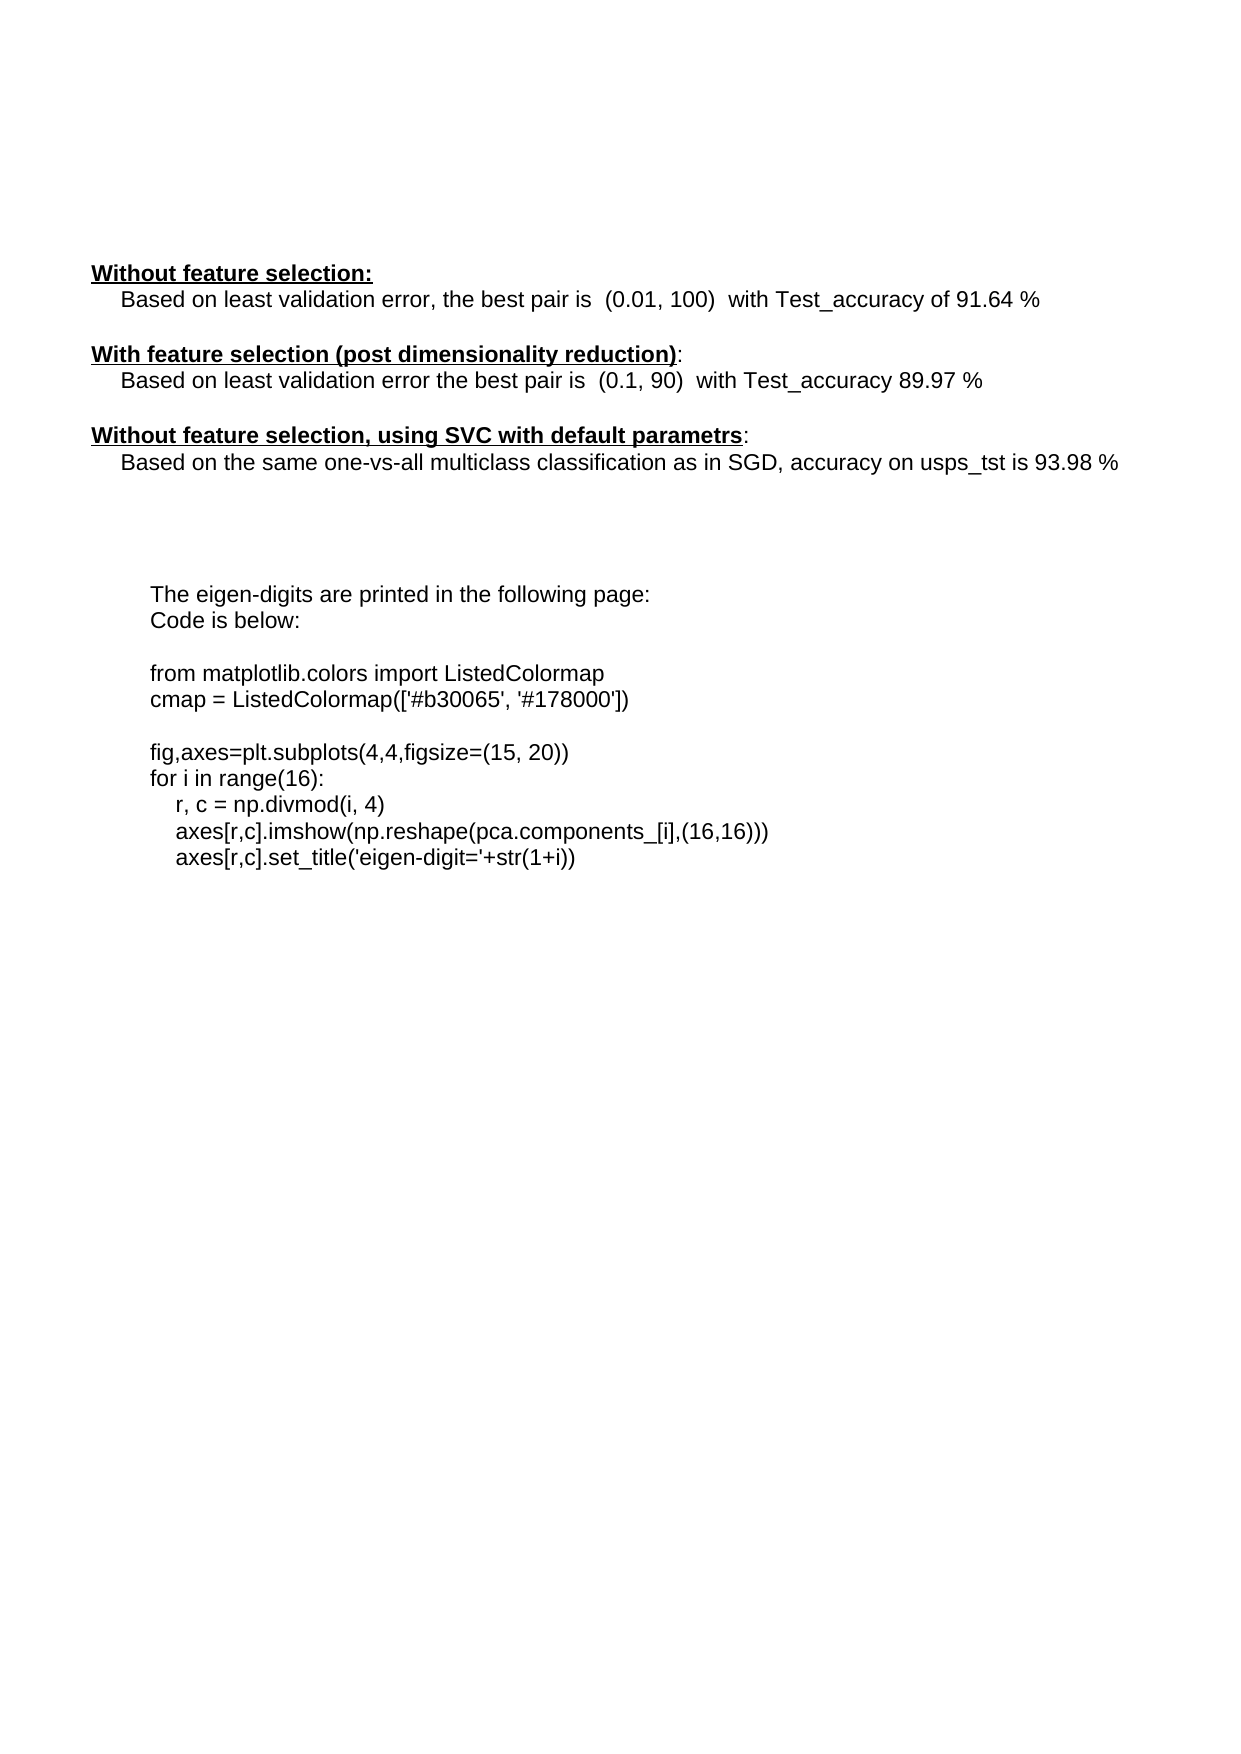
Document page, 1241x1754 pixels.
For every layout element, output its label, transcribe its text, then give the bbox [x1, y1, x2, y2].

text r, c = np.divmod(i, 4) [150, 791, 1167, 818]
text cmap = ListedColormap(['#b30065', '#178000']) [150, 686, 1167, 712]
text axes[r,c].imshow(np.reshape(pca.components_[i],(16,16))) [150, 818, 1167, 844]
text Without feature selection: [91, 259, 1167, 286]
text The eigen-digits are printed in the following page: [150, 581, 1167, 607]
text With feature selection (post dimensionality reduction): [91, 341, 1167, 367]
text from matplotlib.colors import ListedColormap [150, 659, 1167, 686]
text Without feature selection, using SVC with default parametrs: [91, 422, 1167, 449]
text Code is below: [150, 607, 1167, 633]
text axes[r,c].set_title('eigen-digit='+str(1+i)) [150, 844, 1167, 870]
text Based on least validation error, the best pair is (0.01, 100) with Test_accuracy of 91.64 % [120, 286, 1167, 312]
text Based on least validation error the best pair is (0.1, 90) with Test_accuracy 89.97 % [120, 367, 1167, 394]
text for i in range(16): [150, 765, 1167, 791]
text fig,axes=plt.subplots(4,4,figsize=(15, 20)) [150, 739, 1167, 765]
text Based on the same one-vs-all multiclass classification as in SGD, accuracy on usps_tst is 93.98 % [120, 449, 1167, 475]
